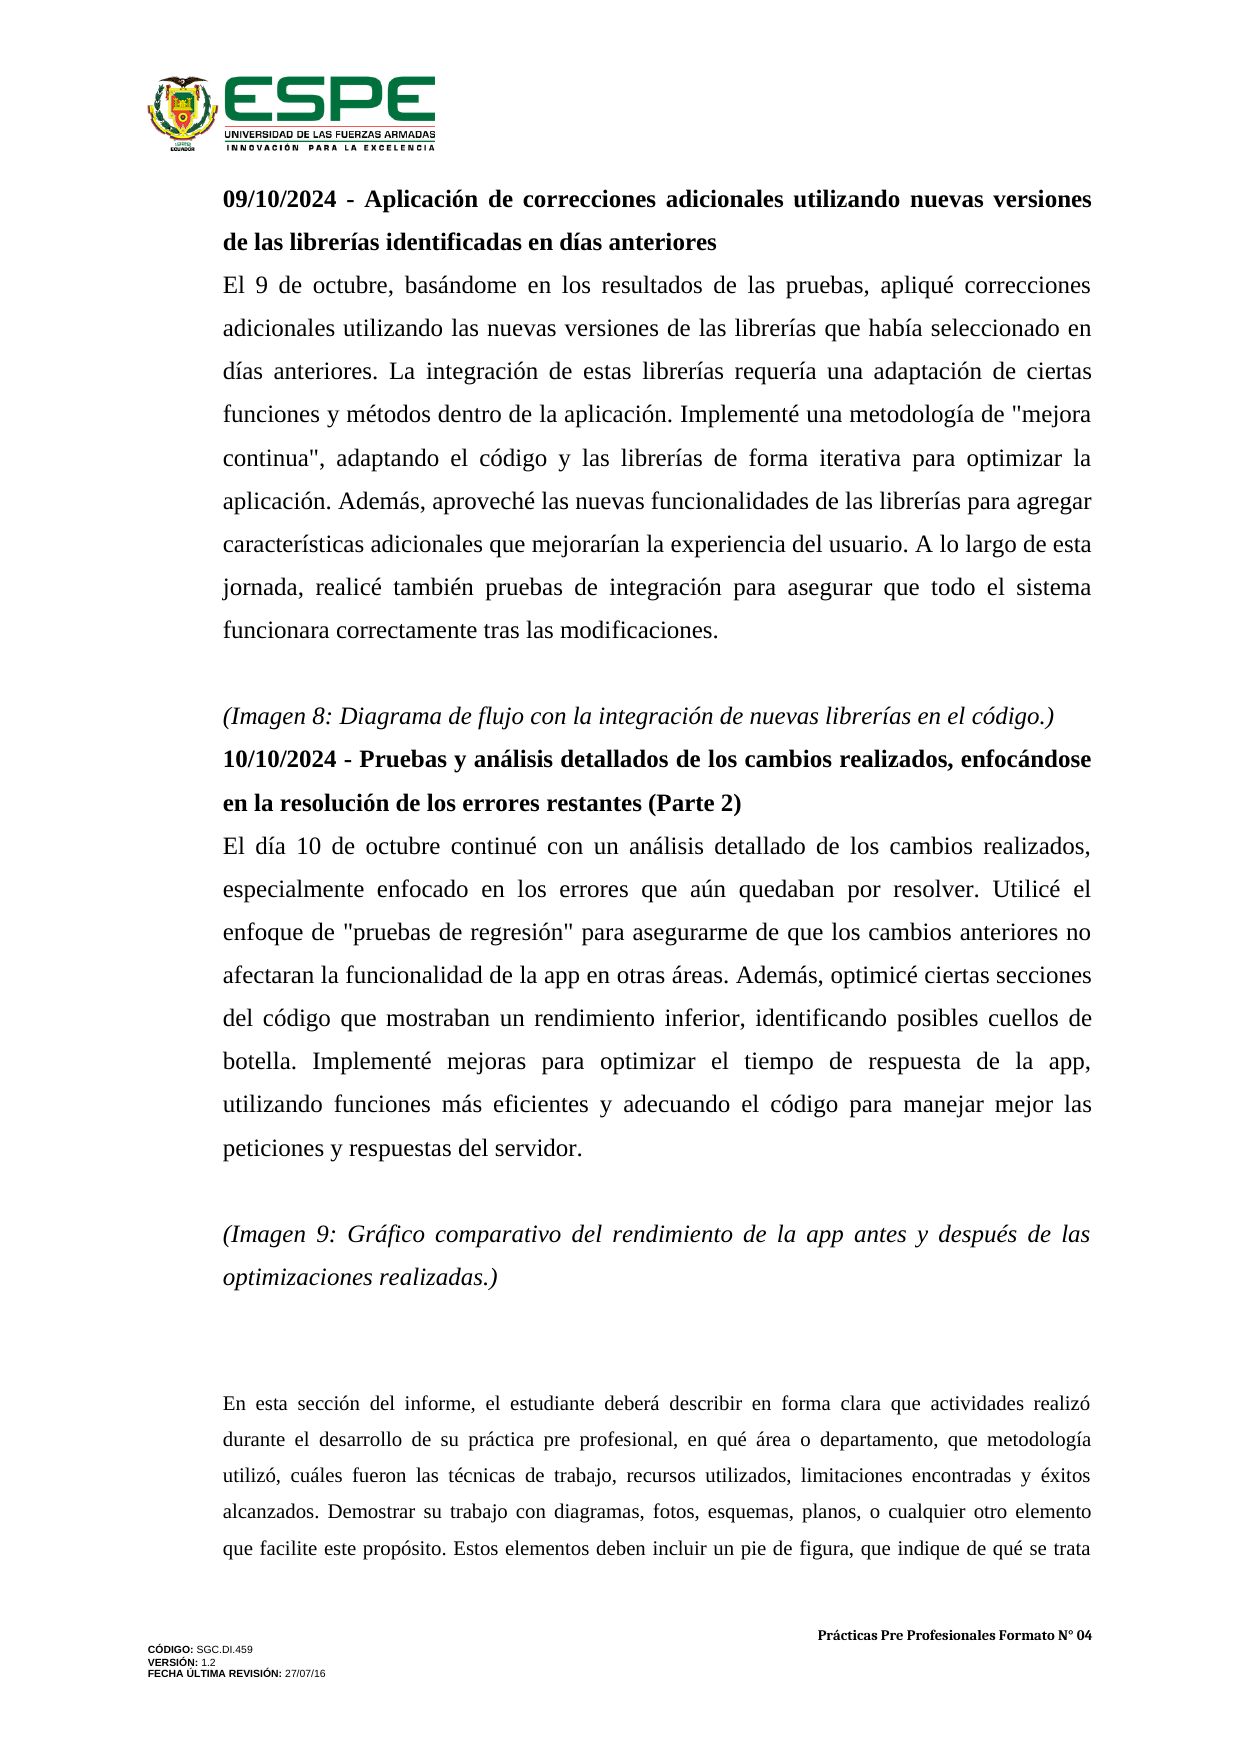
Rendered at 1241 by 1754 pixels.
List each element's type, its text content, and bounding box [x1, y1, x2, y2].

text El 9 de octubre, basándome en los resultados de las pruebas, apliqué correcciones adicionales utilizando las nuevas versiones de las librerías que había seleccionado en días anteriores. La integración de estas librerías requería una adaptación de ciertas funciones y métodos dentro de la aplicación. Implementé una metodología de "mejora continua", adaptando el código y las librerías de forma iterativa para optimizar la aplicación. Además, aproveché las nuevas funcionalidades de las librerías para agregar características adicionales que mejorarían la experiencia del usuario. A lo largo de esta jornada, realicé también pruebas de integración para asegurar que todo el sistema funcionara correctamente tras las modificaciones. [223, 270, 1092, 644]
picture [147, 73, 439, 156]
text 09/10/2024 - Aplicación de correcciones adicionales utilizando nuevas versiones de las librerías identificadas en días anteriores [223, 184, 1092, 256]
text (Imagen 8: Diagrama de flujo con la integración de nuevas librerías en el código.) [223, 701, 1092, 730]
text (Imagen 9: Gráfico comparativo del rendimiento de la app antes y después de las optimizaciones realizadas.) [223, 1219, 1092, 1291]
text 10/10/2024 - Pruebas y análisis detallados de los cambios realizados, enfocándose en la resolución de los errores restantes (Parte 2) [223, 744, 1092, 816]
text El día 10 de octubre continué con un análisis detallado de los cambios realizados, especialmente enfocado en los errores que aún quedaban por resolver. Utilicé el enfoque de "pruebas de regresión" para asegurarme de que los cambios anteriores no afectaran la funcionalidad de la app en otras áreas. Además, optimicé ciertas secciones del código que mostraban un rendimiento inferior, identificando posibles cuellos de botella. Implementé mejoras para optimizar el tiempo de respuesta de la app, utilizando funciones más eficientes y adecuando el código para manejar mejor las peticiones y respuestas del servidor. [223, 831, 1092, 1161]
